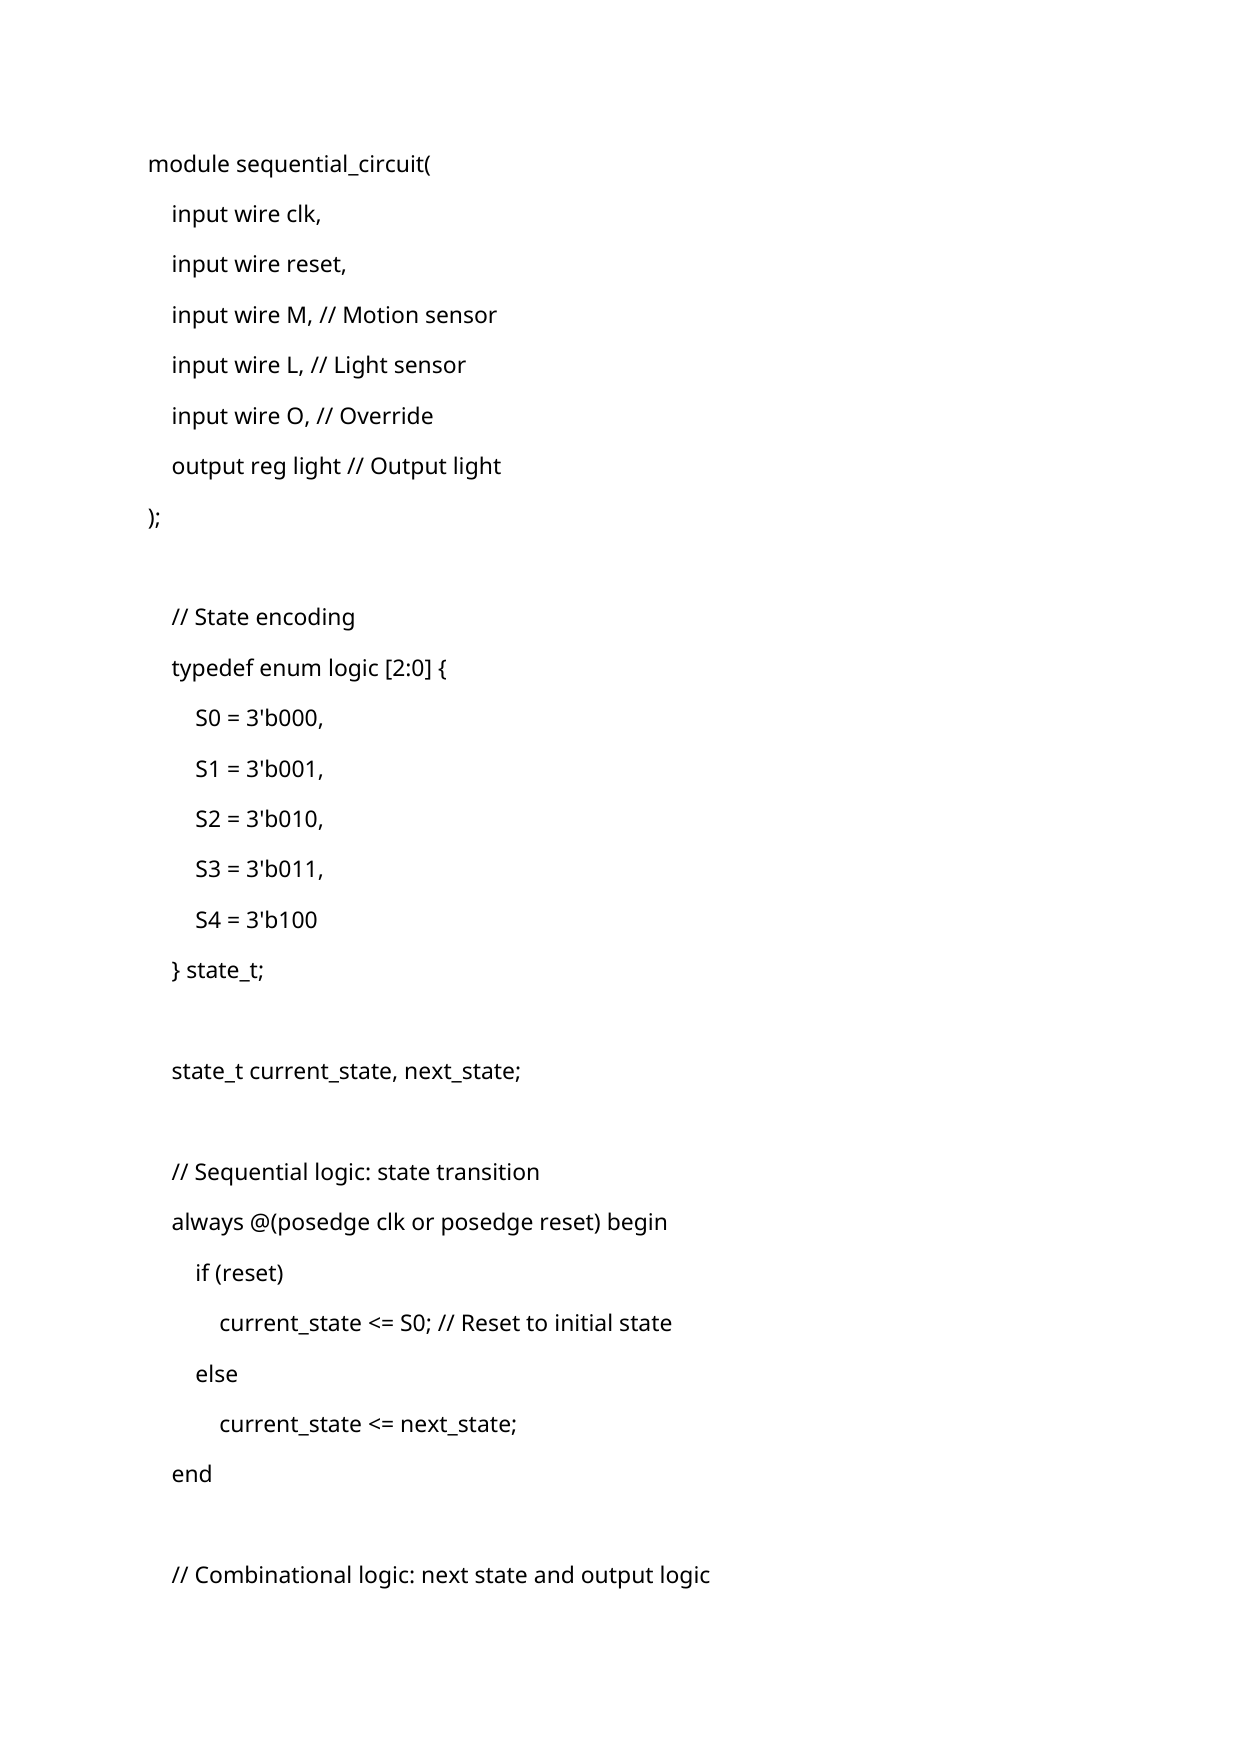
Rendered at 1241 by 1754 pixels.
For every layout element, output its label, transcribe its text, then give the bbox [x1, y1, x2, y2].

text output reg light // Output light [148, 450, 1093, 481]
text input wire L, // Light sensor [148, 349, 1093, 381]
text current_state <= S0; // Reset to initial state [148, 1307, 1093, 1338]
text S4 = 3'b100 [148, 904, 1093, 935]
text // State encoding [148, 601, 1093, 633]
text S1 = 3'b001, [148, 753, 1093, 784]
text current_state <= next_state; [148, 1408, 1093, 1439]
text } state_t; [148, 954, 1093, 986]
text S2 = 3'b010, [148, 803, 1093, 834]
text S3 = 3'b011, [148, 853, 1093, 885]
text state_t current_state, next_state; [148, 1055, 1093, 1086]
text module sequential_circuit( [148, 148, 1093, 179]
text S0 = 3'b000, [148, 702, 1093, 733]
text if (reset) [148, 1257, 1093, 1288]
text input wire reset, [148, 248, 1093, 280]
text ); [148, 501, 1093, 532]
text // Sequential logic: state transition [148, 1156, 1093, 1187]
text always @(posedge clk or posedge reset) begin [148, 1206, 1093, 1238]
text input wire M, // Motion sensor [148, 299, 1093, 330]
text input wire clk, [148, 198, 1093, 229]
text // Combinational logic: next state and output logic [148, 1559, 1093, 1591]
text typedef enum logic [2:0] { [148, 652, 1093, 683]
text input wire O, // Override [148, 400, 1093, 431]
text end [148, 1458, 1093, 1490]
text else [148, 1358, 1093, 1389]
